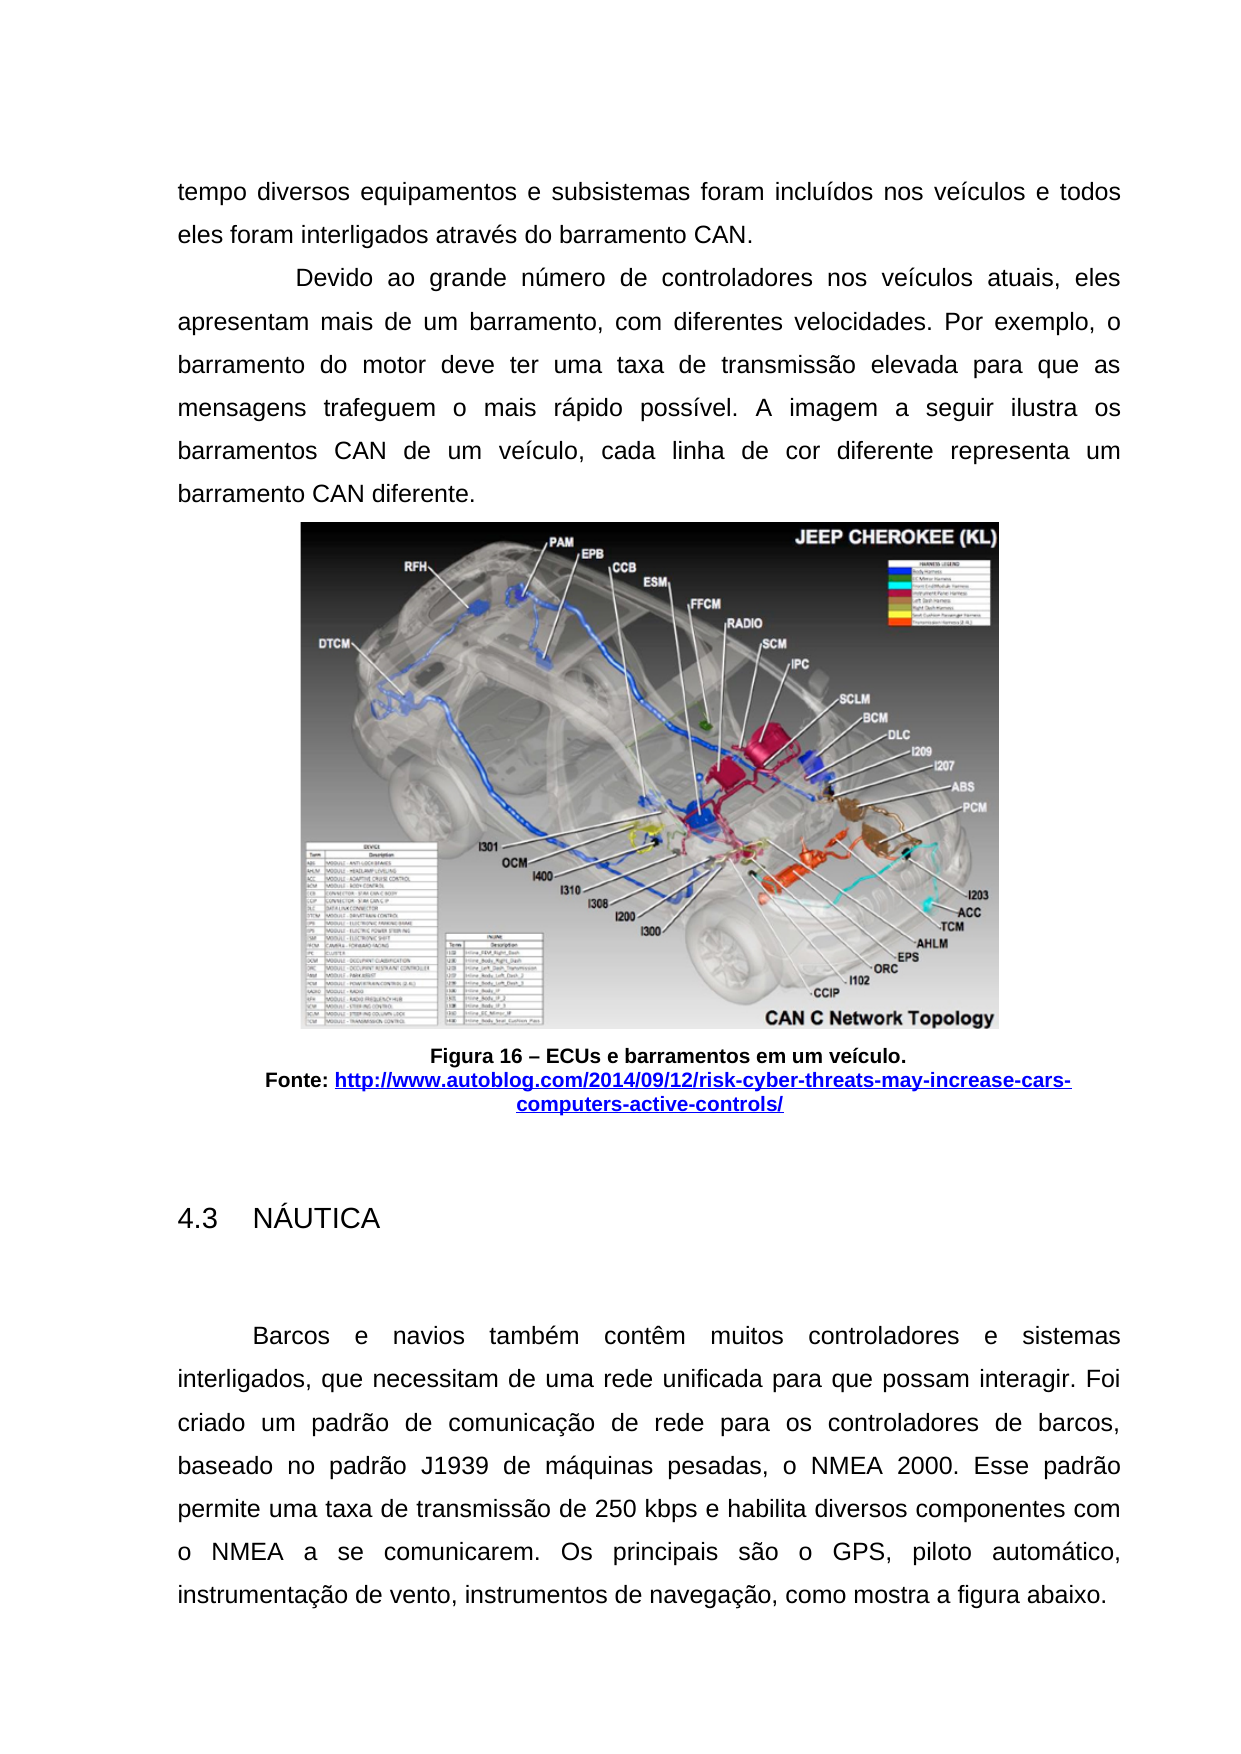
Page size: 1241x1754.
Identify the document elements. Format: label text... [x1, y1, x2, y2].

picture [300, 522, 999, 1029]
text Fonte: http://www.autoblog.com/2014/09/12/risk-cyber-threats-may-increase-cars-computers-active-controls/ [177, 1067, 1122, 1115]
text Devido ao grande número de controladores nos veículos atuais, eles apresentam mais de um barramento, com diferentes velocidades. Por exemplo, o barramento do motor deve ter uma taxa de transmissão elevada para que as mensagens trafeguem o mais rápido possível. A imagem a seguir ilustra os barramentos CAN de um veículo, cada linha de cor diferente representa um barramento CAN diferente. [177, 263, 1122, 508]
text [177, 177, 1122, 249]
subtitle NÁUTICA [177, 1202, 1122, 1235]
text Figura 16 – ECUs e barramentos em um veículo. [177, 1043, 1122, 1067]
text Barcos e navios também contêm muitos controladores e sistemas interligados, que necessitam de uma rede unificada para que possam interagir. Foi criado um padrão de comunicação de rede para os controladores de barcos, baseado no padrão J1939 de máquinas pesadas, o NMEA 2000. Esse padrão permite uma taxa de transmissão de 250 kbps e habilita diversos componentes com o NMEA a se comunicarem. Os principais são o GPS, piloto automático, instrumentação de vento, instrumentos de navegação, como mostra a figura abaixo. [177, 1321, 1122, 1609]
